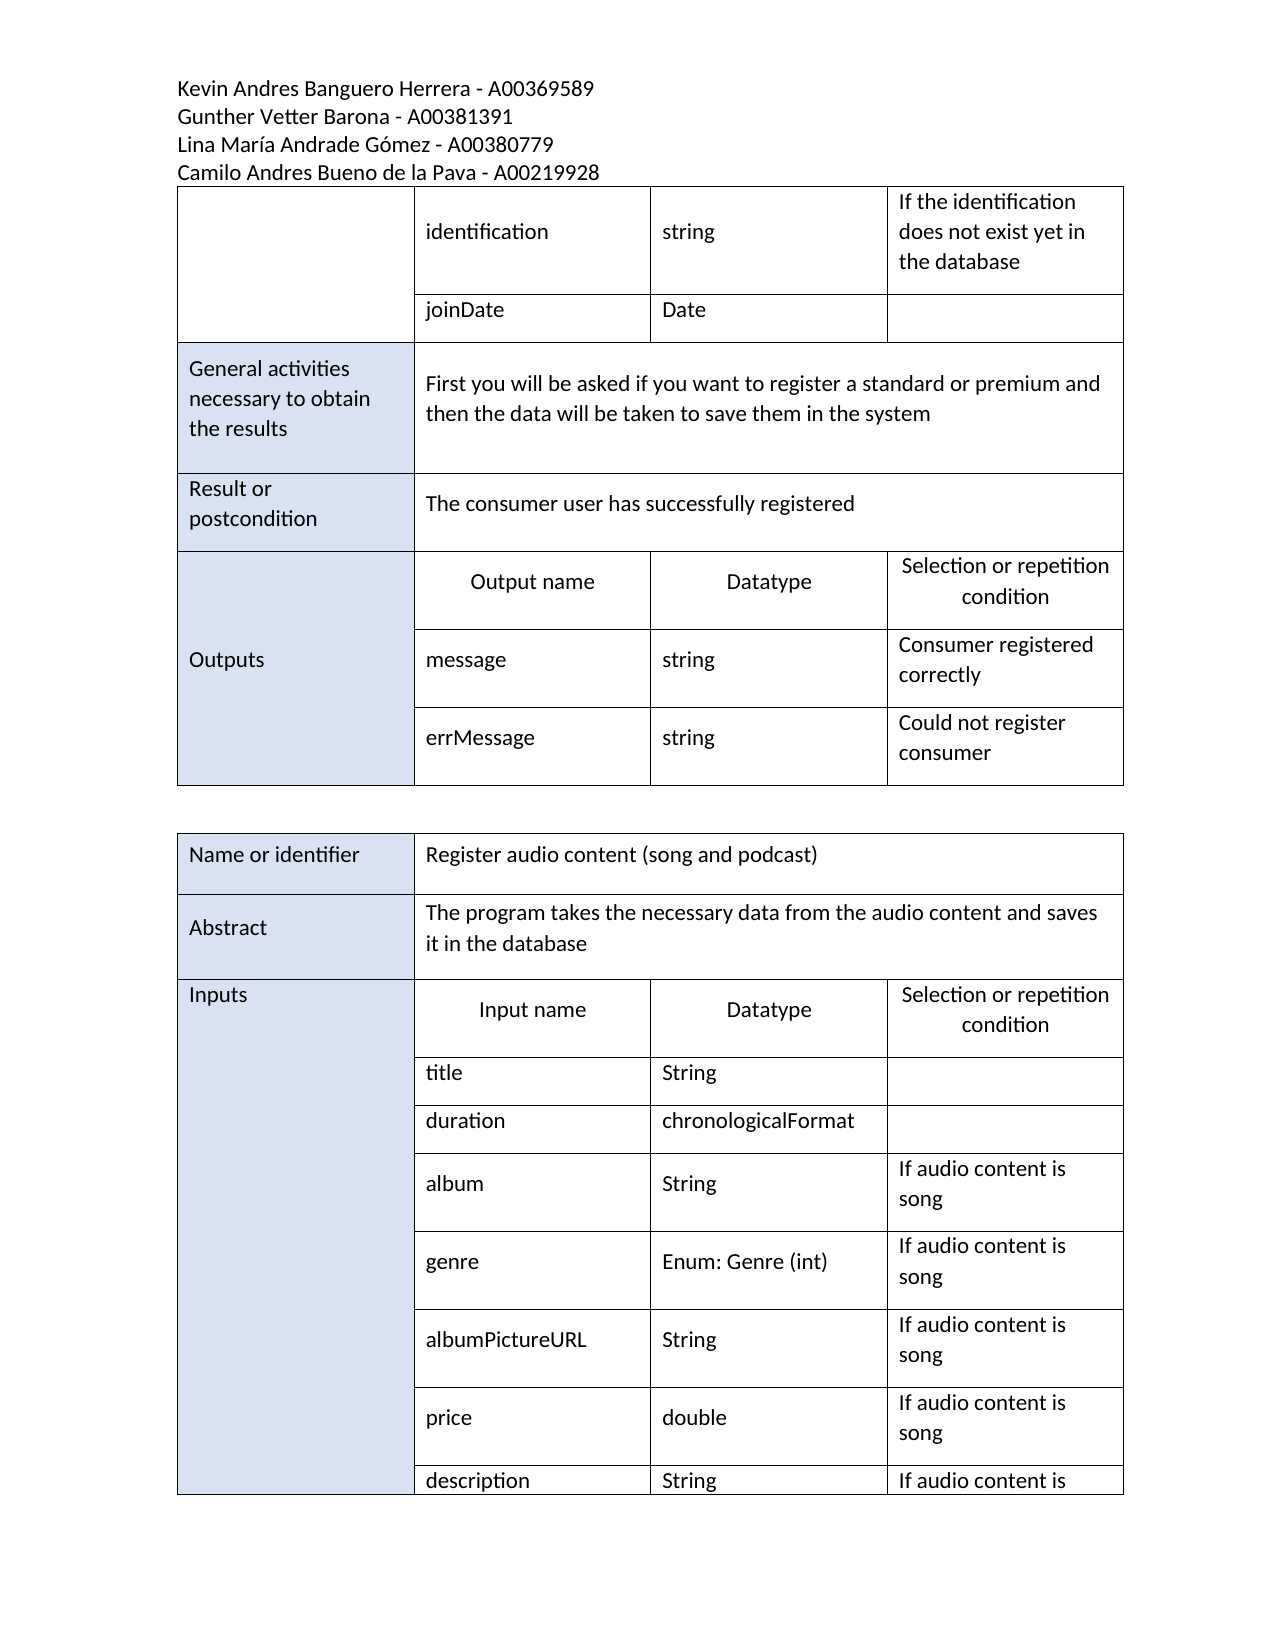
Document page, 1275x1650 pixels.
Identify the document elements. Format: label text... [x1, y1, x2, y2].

table_cell Outputs [178, 552, 414, 785]
table_cell price [415, 1388, 650, 1465]
table_cell Could not register consumer [888, 708, 1123, 785]
table_cell Enum: Genre (int) [651, 1232, 887, 1309]
table_cell message [415, 630, 650, 707]
table_cell string [651, 708, 887, 785]
table_cell Datatype [651, 980, 887, 1057]
table_cell albumPictureURL [415, 1310, 650, 1387]
table_cell If audio content is song [888, 1154, 1123, 1231]
table_cell The consumer user has successfully registered [415, 474, 1123, 551]
table_cell [888, 1058, 1123, 1105]
table_cell Selection or repetition condition [888, 980, 1123, 1057]
table_cell album [415, 1154, 650, 1231]
table_cell First you will be asked if you want to register a standard or premium and then the data will be taken to save them in the system [415, 343, 1123, 473]
table_cell title [415, 1058, 650, 1105]
table_cell String [651, 1154, 887, 1231]
table_cell description [415, 1466, 650, 1494]
table_header Register audio content (song and podcast) [415, 834, 1123, 894]
table_cell double [651, 1388, 887, 1465]
table_cell [888, 295, 1123, 342]
table_cell Date [651, 295, 887, 342]
table_cell genre [415, 1232, 650, 1309]
table_header Name or identifier [178, 834, 414, 894]
table_cell Abstract [178, 895, 414, 979]
table_cell String [651, 1058, 887, 1105]
table_cell Result or postcondition [178, 474, 414, 551]
table_cell Output name [415, 552, 650, 629]
table_cell Consumer registered correctly [888, 630, 1123, 707]
table_cell General activities necessary to obtain the results [178, 343, 414, 473]
table_cell joinDate [415, 295, 650, 342]
table_cell duration [415, 1106, 650, 1153]
table_cell Input name [415, 980, 650, 1057]
table_cell identification [415, 187, 650, 294]
table_cell errMessage [415, 708, 650, 785]
table_cell string [651, 630, 887, 707]
table_cell String [651, 1310, 887, 1387]
table_cell String [651, 1466, 887, 1494]
table_cell The program takes the necessary data from the audio content and saves it in the database [415, 895, 1123, 979]
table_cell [888, 1466, 1123, 1494]
table_cell chronologicalFormat [651, 1106, 887, 1153]
table_cell Datatype [651, 552, 887, 629]
table_cell If the identification does not exist yet in the database [888, 187, 1123, 294]
table_cell If audio content is song [888, 1310, 1123, 1387]
table_cell string [651, 187, 887, 294]
table_cell Inputs [178, 980, 414, 1494]
table_cell If audio content is song [888, 1388, 1123, 1465]
table_cell [888, 1106, 1123, 1153]
table_cell If audio content is song [888, 1232, 1123, 1309]
table_cell Selection or repetition condition [888, 552, 1123, 629]
